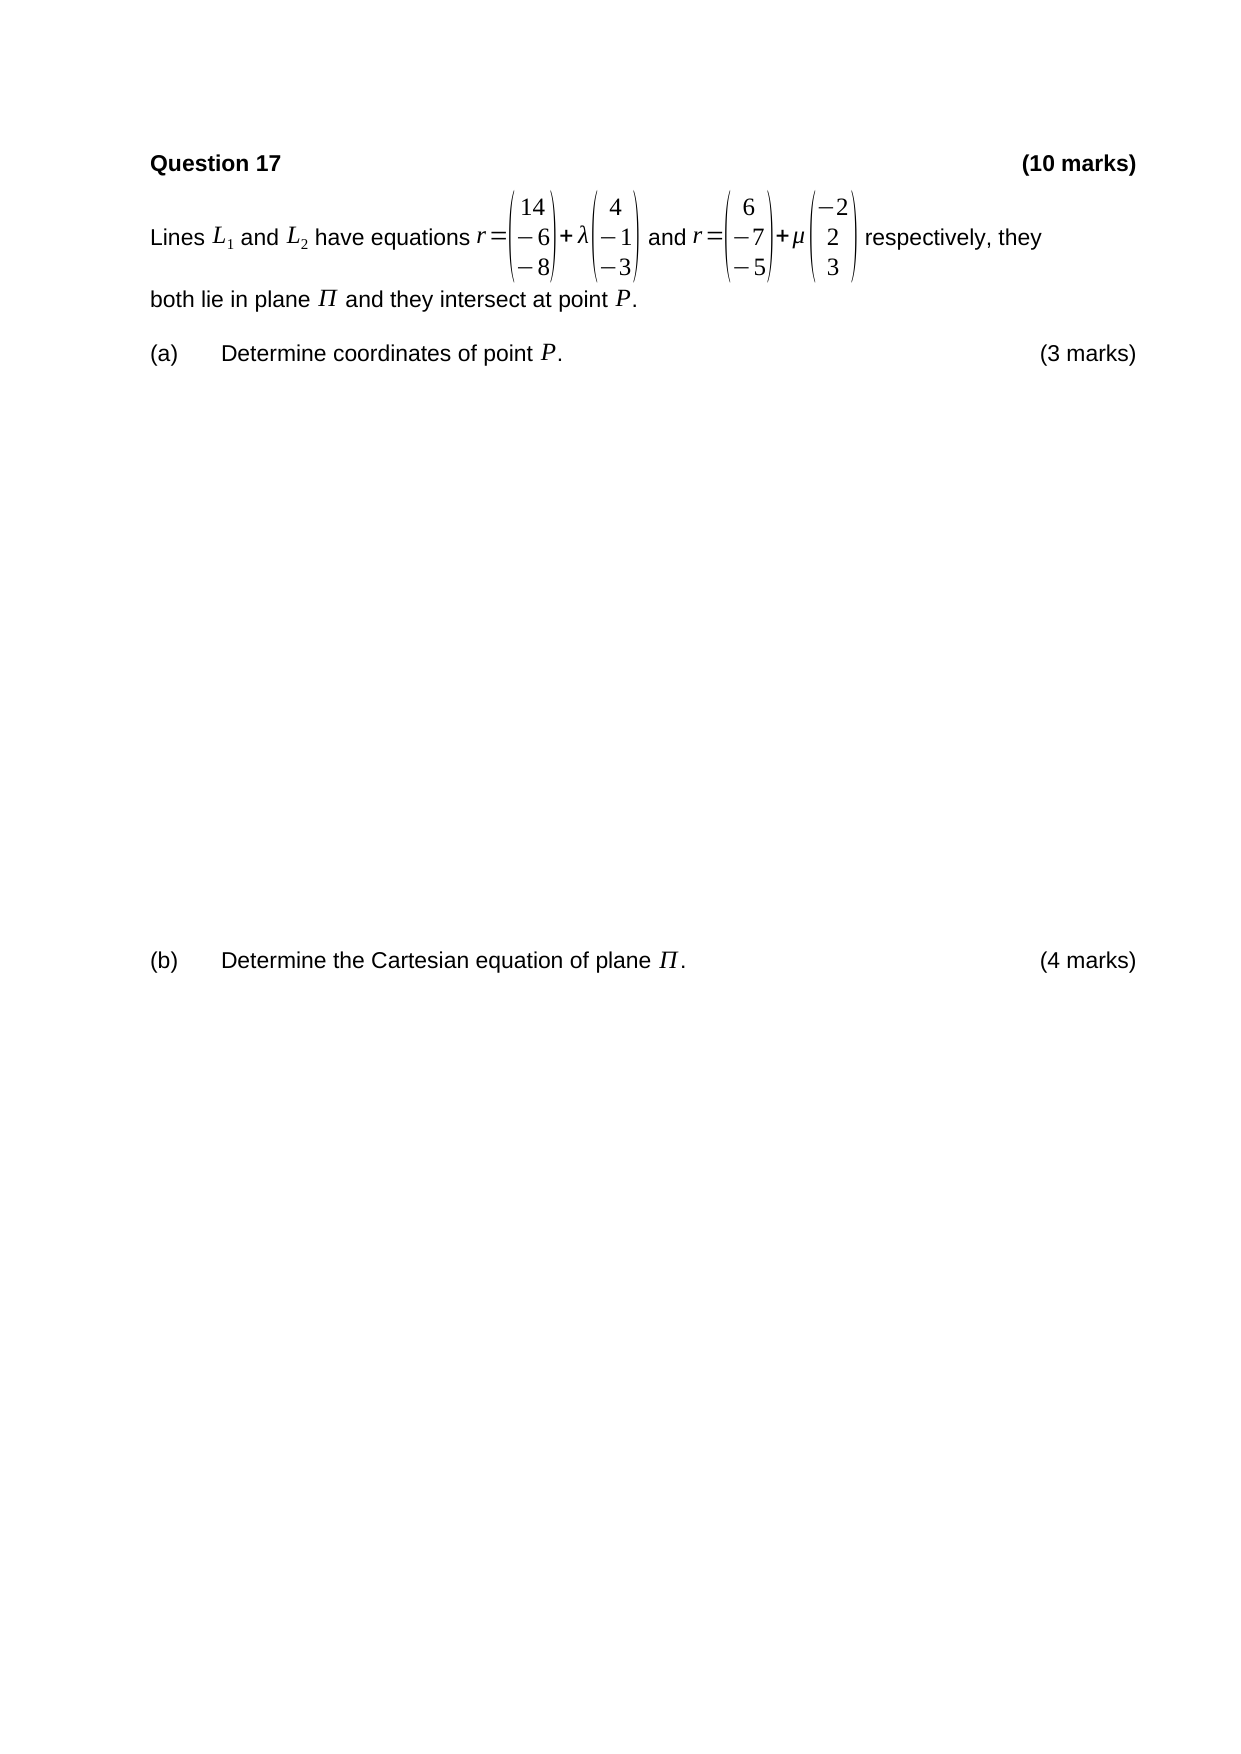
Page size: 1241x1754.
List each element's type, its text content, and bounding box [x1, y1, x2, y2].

text Lines and have equations and respectively, they both lie in plane and they intersect at point . [150, 189, 1090, 312]
text Question 17 (10 marks) [150, 150, 1090, 176]
text (b) Determine the Cartesian equation of plane . (4 marks) [150, 946, 1090, 974]
text (a) Determine coordinates of point . (3 marks) [150, 339, 1090, 366]
